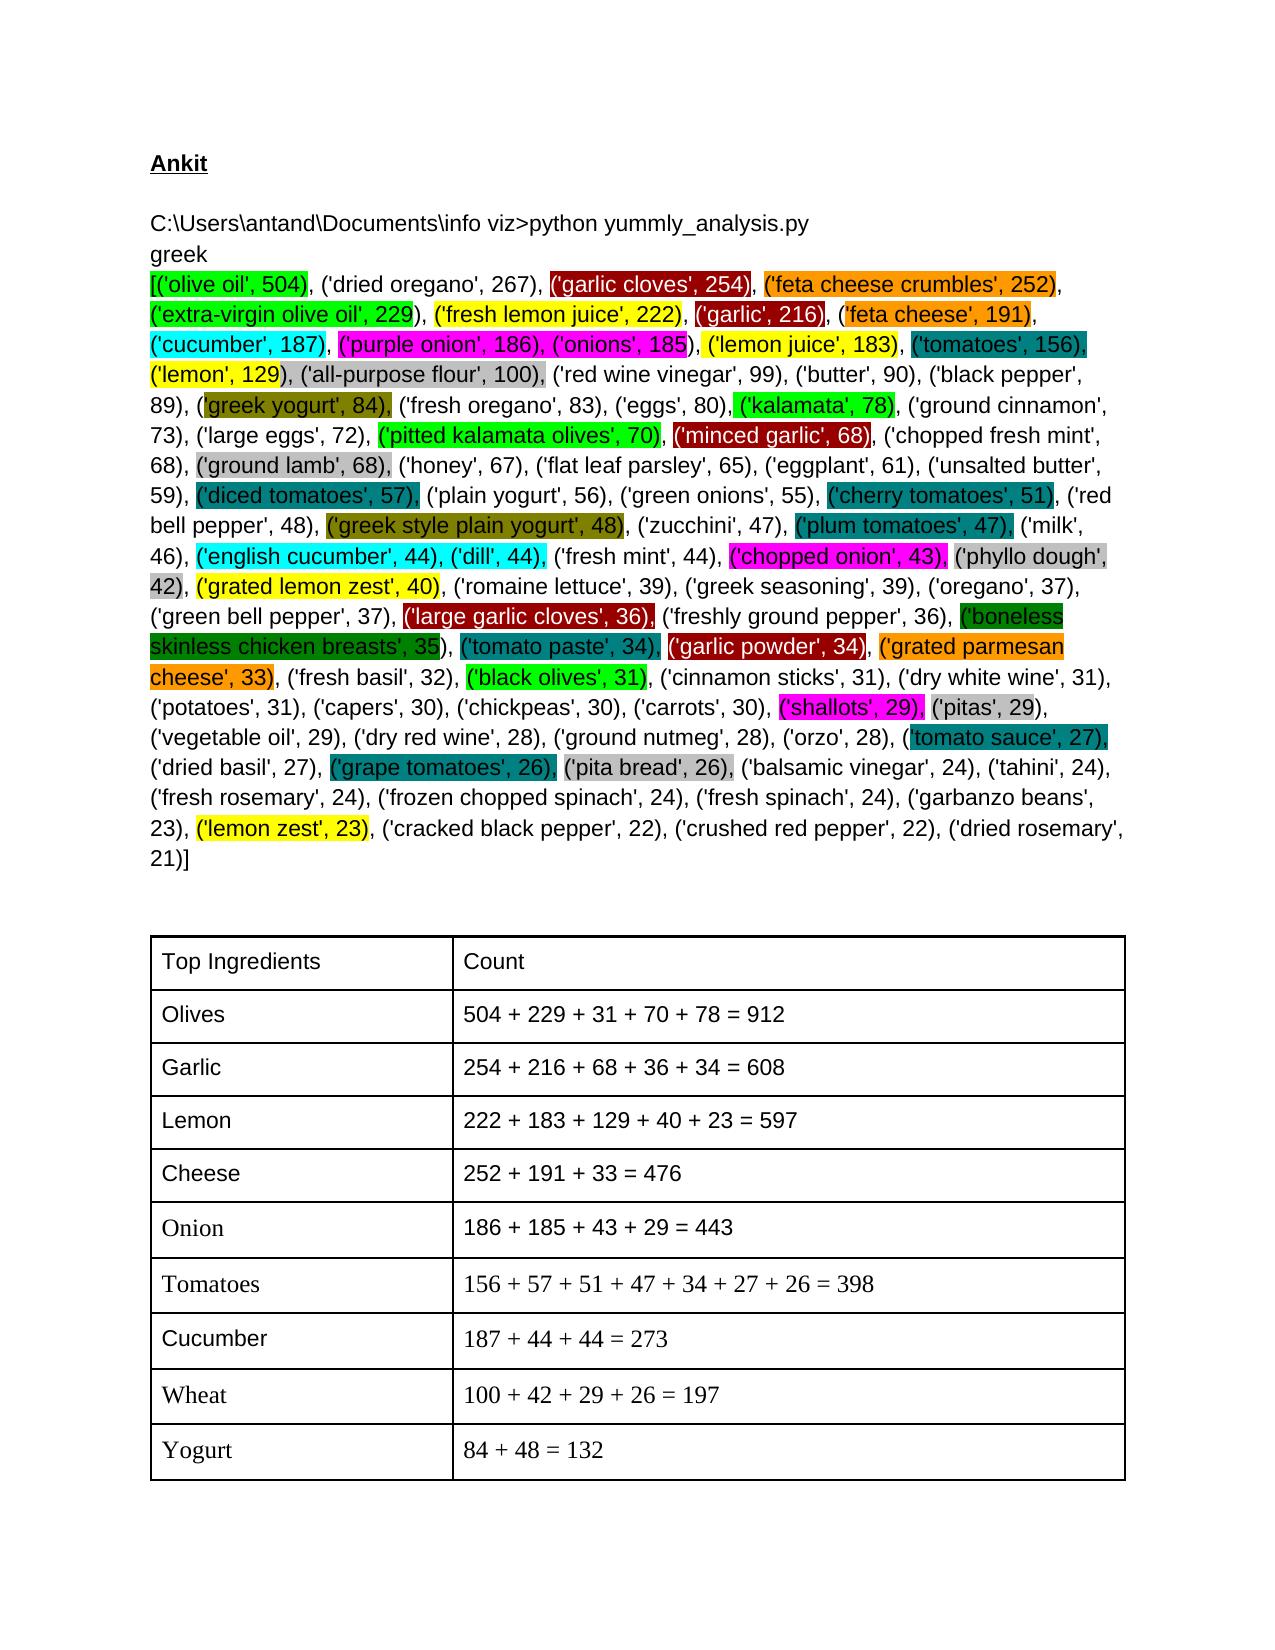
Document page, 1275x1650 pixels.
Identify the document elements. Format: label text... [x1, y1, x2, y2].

text Ankit [150, 150, 1125, 176]
table_header Top Ingredients [152, 938, 452, 988]
text C:\Users\antand\Documents\info viz>python yummly_analysis.py [150, 210, 1125, 237]
table_cell 222 + 183 + 129 + 40 + 23 = 597 [454, 1097, 1124, 1148]
table_cell 254 + 216 + 68 + 36 + 34 = 608 [454, 1044, 1124, 1095]
table_cell 84 + 48 = 132 [454, 1425, 1124, 1479]
table_cell Cheese [152, 1150, 452, 1201]
table_cell 156 + 57 + 51 + 47 + 34 + 27 + 26 = 398 [454, 1259, 1124, 1312]
text [('olive oil', 504), ('dried oregano', 267), ('garlic cloves', 254), ('feta cheese crumbles', 252), ('extra-virgin olive oil', 229), ('fresh lemon juice', 222), ('garlic', 216), ('feta cheese', 191), ('cucumber', 187), ('purple onion', 186), ('onions', 185), ('lemon juice', 183), ('tomatoes', 156), ('lemon', 129), ('all-purpose flour', 100), ('red wine vinegar', 99), ('butter', 90), ('black pepper', 89), ('greek yogurt', 84), ('fresh oregano', 83), ('eggs', 80), ('kalamata', 78), ('ground cinnamon', 73), ('large eggs', 72), ('pitted kalamata olives', 70), ('minced garlic', 68), ('chopped fresh mint', 68), ('ground lamb', 68), ('honey', 67), ('flat leaf parsley', 65), ('eggplant', 61), ('unsalted butter', 59), ('diced tomatoes', 57), ('plain yogurt', 56), ('green onions', 55), ('cherry tomatoes', 51), ('red bell pepper', 48), ('greek style plain yogurt', 48), ('zucchini', 47), ('plum tomatoes', 47), ('milk', 46), ('english cucumber', 44), ('dill', 44), ('fresh mint', 44), ('chopped onion', 43), ('phyllo dough', 42), ('grated lemon zest', 40), ('romaine lettuce', 39), ('greek seasoning', 39), ('oregano', 37), ('green bell pepper', 37), ('large garlic cloves', 36), ('freshly ground pepper', 36), ('boneless skinless chicken breasts', 35), ('tomato paste', 34), ('garlic powder', 34), ('grated parmesan cheese', 33), ('fresh basil', 32), ('black olives', 31), ('cinnamon sticks', 31), ('dry white wine', 31), ('potatoes', 31), ('capers', 30), ('chickpeas', 30), ('carrots', 30), ('shallots', 29), ('pitas', 29), ('vegetable oil', 29), ('dry red wine', 28), ('ground nutmeg', 28), ('orzo', 28), ('tomato sauce', 27), ('dried basil', 27), ('grape tomatoes', 26), ('pita bread', 26), ('balsamic vinegar', 24), ('tahini', 24), ('fresh rosemary', 24), ('frozen chopped spinach', 24), ('fresh spinach', 24), ('garbanzo beans', 23), ('lemon zest', 23), ('cracked black pepper', 22), ('crushed red pepper', 22), ('dried rosemary', 21)] [150, 271, 1125, 871]
table_cell 504 + 229 + 31 + 70 + 78 = 912 [454, 991, 1124, 1042]
table_cell 100 + 42 + 29 + 26 = 197 [454, 1370, 1124, 1423]
table_cell 187 + 44 + 44 = 273 [454, 1314, 1124, 1368]
table_cell Cucumber [152, 1314, 452, 1368]
table_cell Wheat [152, 1370, 452, 1423]
table_cell 252 + 191 + 33 = 476 [454, 1150, 1124, 1201]
table_cell Lemon [152, 1097, 452, 1148]
table_header Count [454, 938, 1124, 988]
table_cell Onion [152, 1203, 452, 1257]
table_cell Garlic [152, 1044, 452, 1095]
table_cell Olives [152, 991, 452, 1042]
table_cell Yogurt [152, 1425, 452, 1479]
table_cell 186 + 185 + 43 + 29 = 443 [454, 1203, 1124, 1257]
text greek [150, 241, 1125, 267]
table_cell Tomatoes [152, 1259, 452, 1312]
